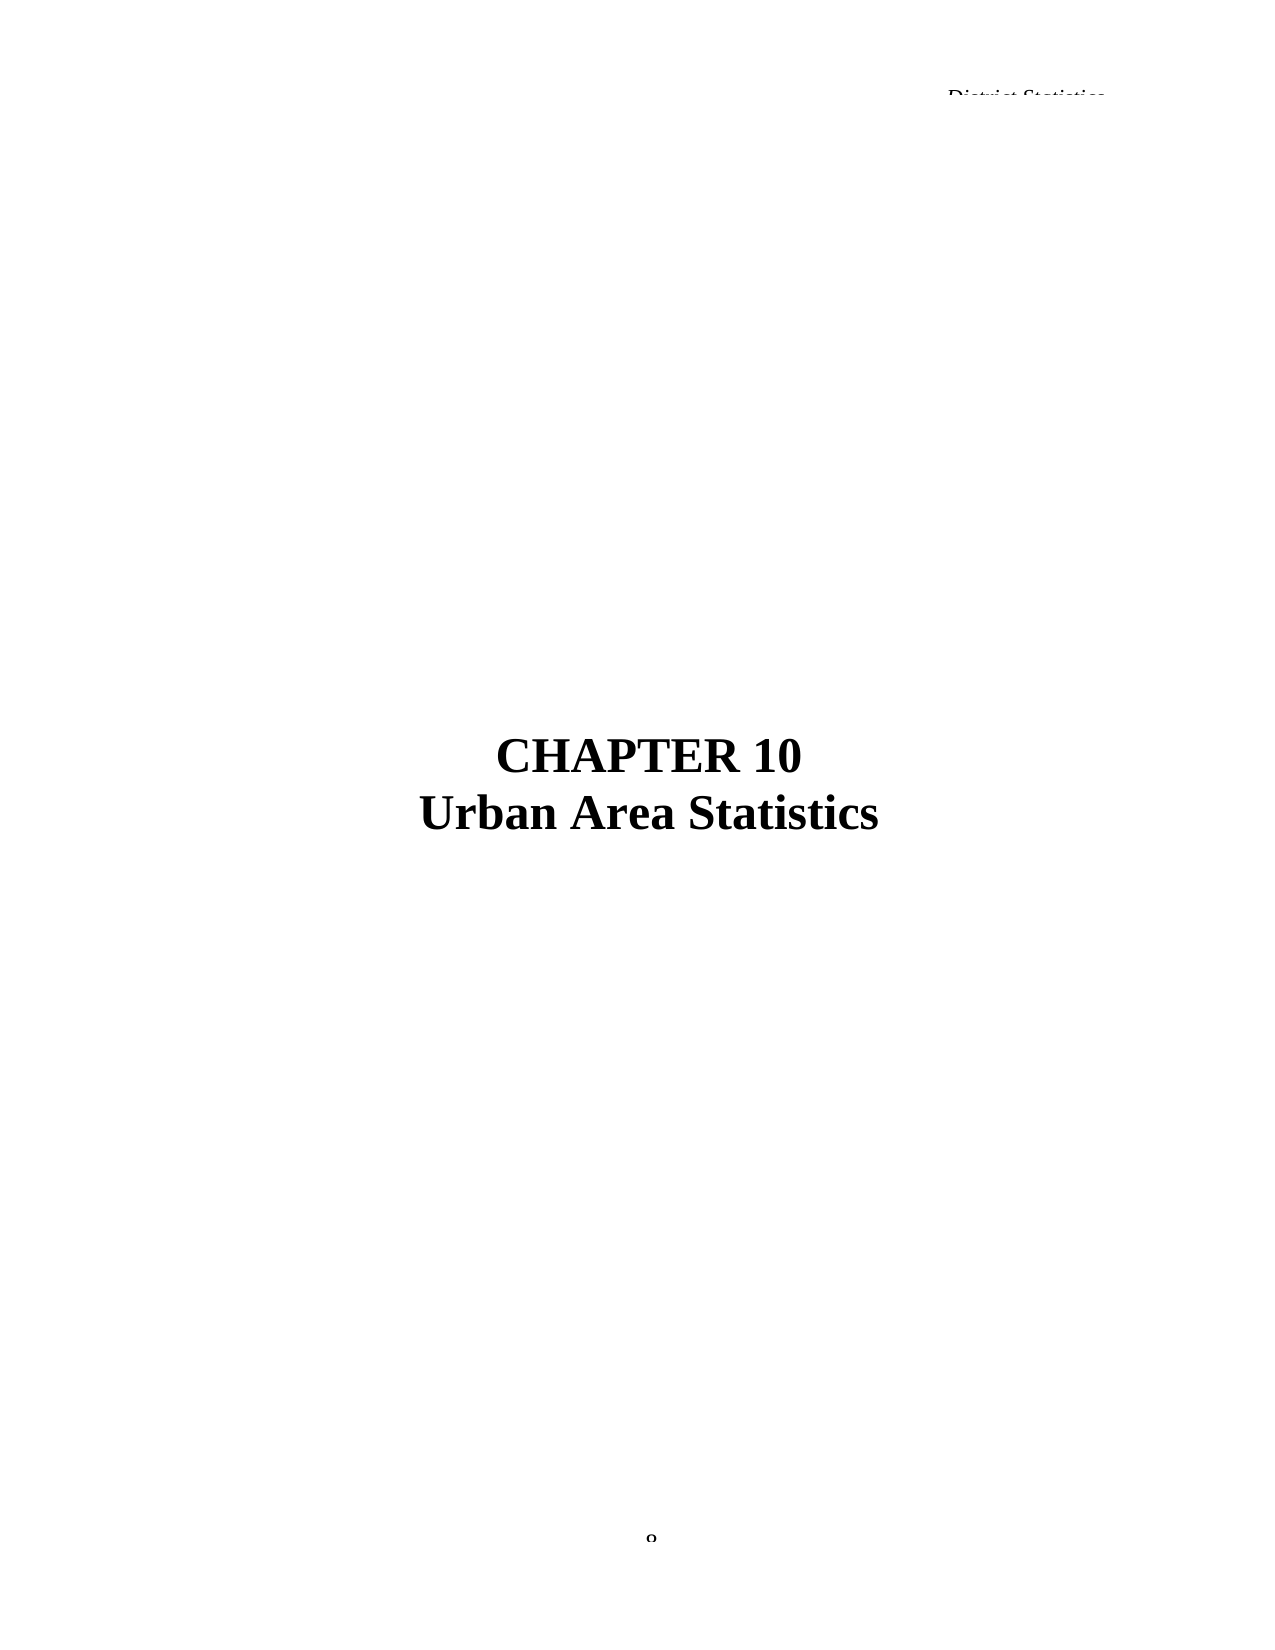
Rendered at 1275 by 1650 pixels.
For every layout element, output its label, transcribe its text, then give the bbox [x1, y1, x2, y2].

text Urban Area Statistics [135, 783, 1162, 841]
subtitle CHAPTER 10 [135, 726, 1162, 783]
